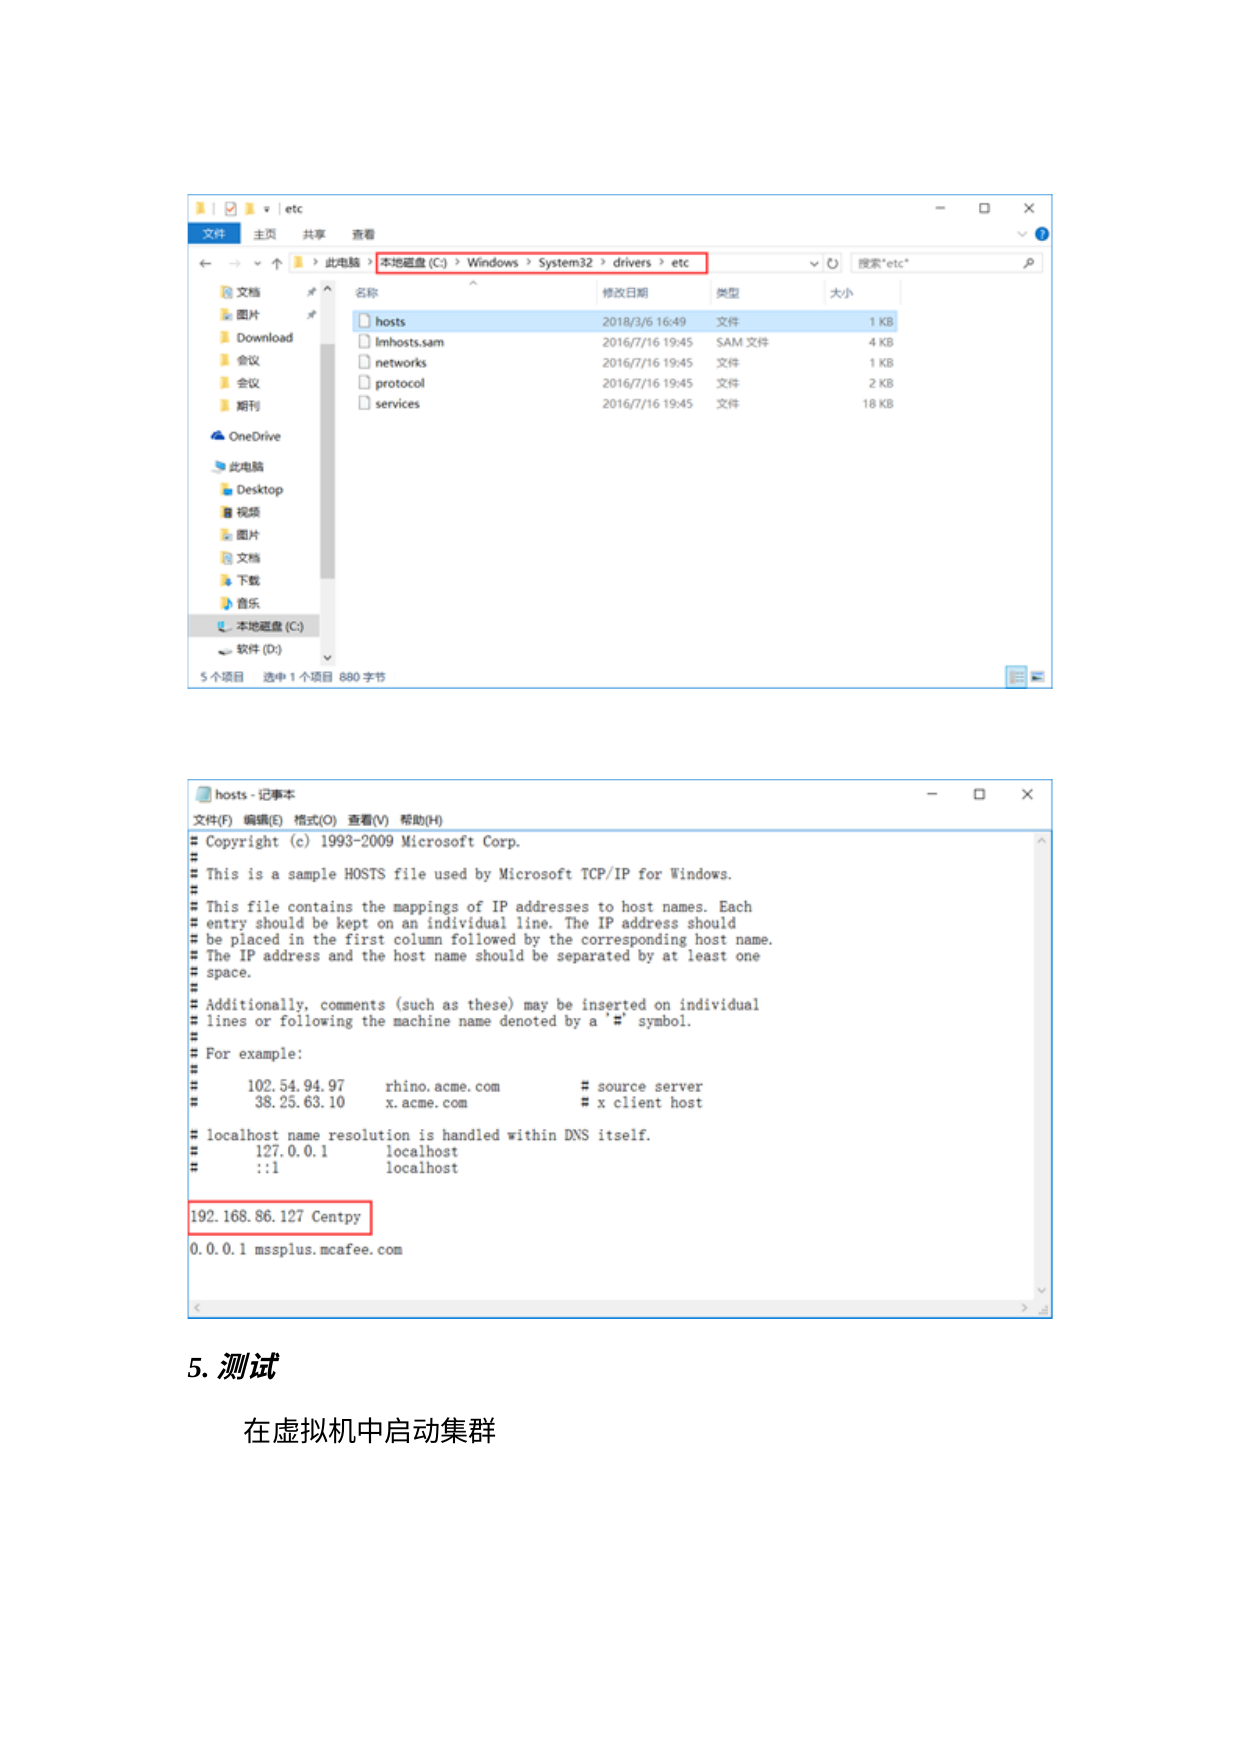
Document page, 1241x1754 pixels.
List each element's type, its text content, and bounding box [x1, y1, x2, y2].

picture [187, 194, 1053, 689]
text 5. 测试 [187, 1332, 1053, 1397]
picture [187, 779, 1053, 1319]
text 在虚拟机中启动集群 [187, 1397, 1053, 1462]
